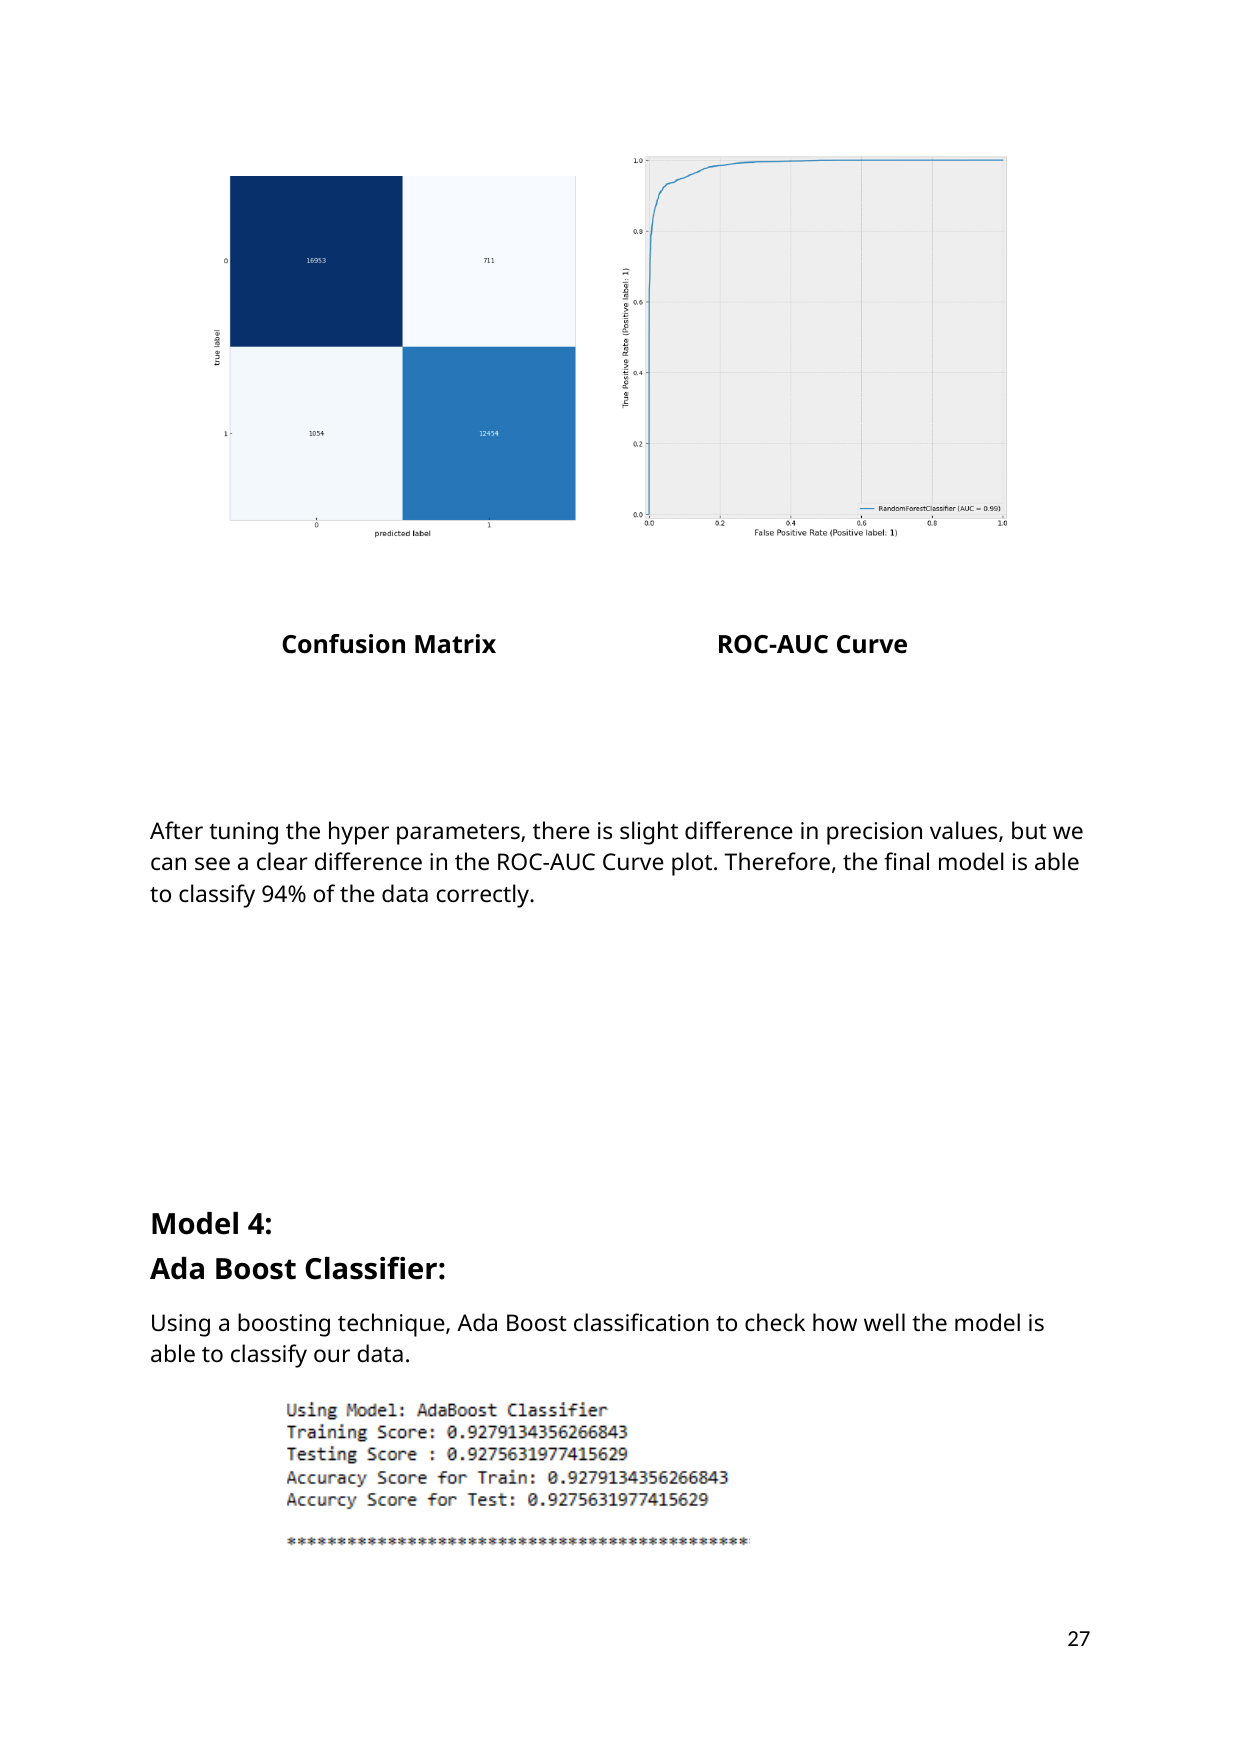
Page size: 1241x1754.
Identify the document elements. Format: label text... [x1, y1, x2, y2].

subtitle Using a boosting technique, Ada Boost classification to check how well the model is able to classify our data. [150, 1306, 1090, 1369]
subtitle Confusion Matrix ROC-AUC Curve [150, 626, 1090, 660]
picture [206, 176, 594, 539]
picture [598, 150, 1022, 539]
subtitle After tuning the hyper parameters, there is slight difference in precision values, but we can see a clear difference in the ROC-AUC Curve plot. Therefore, the final model is able to classify 94% of the data correctly. [150, 815, 1090, 909]
picture [275, 1382, 750, 1550]
text Ada Boost Classifier: [150, 1248, 1030, 1288]
text Model 4: [150, 1203, 1030, 1243]
